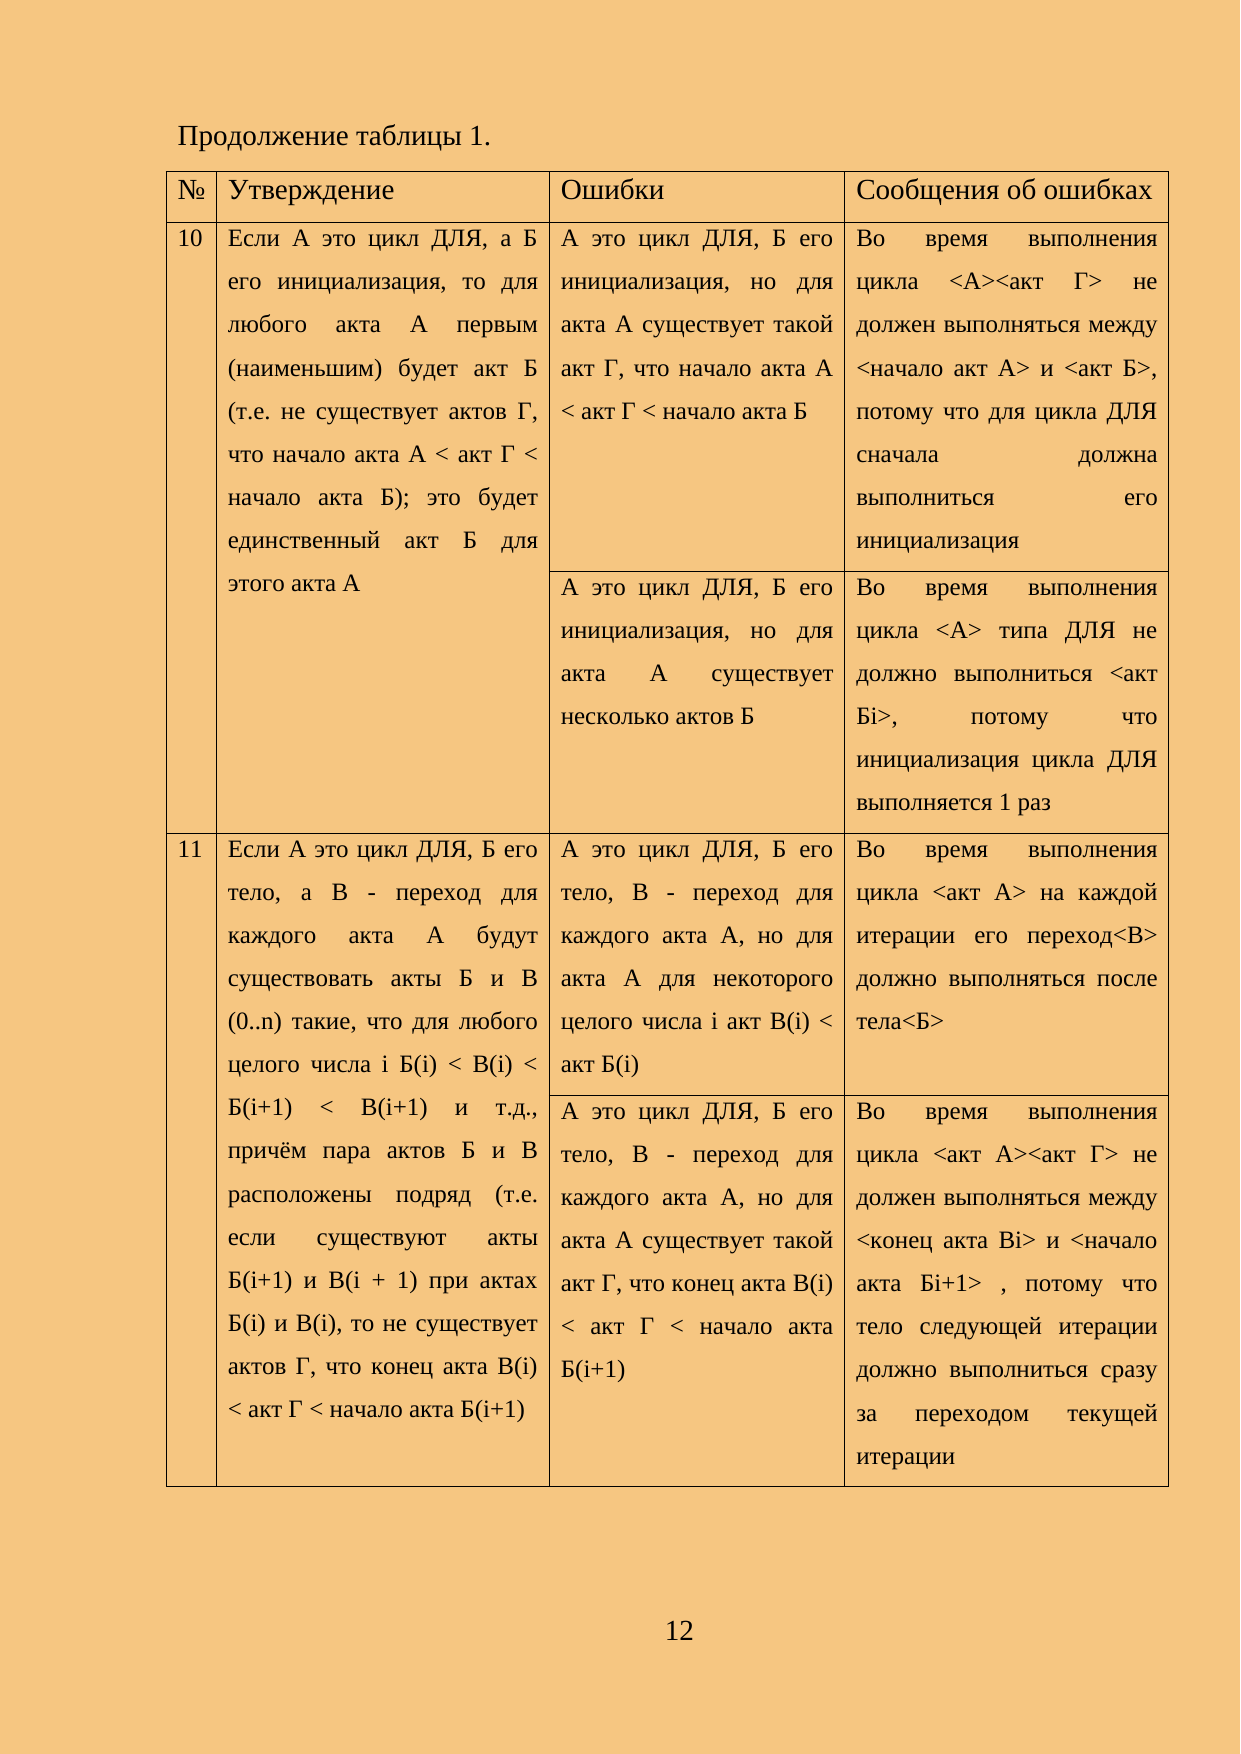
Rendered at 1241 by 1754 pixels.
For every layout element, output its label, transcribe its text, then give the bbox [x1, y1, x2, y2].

table_header Ошибки [550, 172, 844, 222]
table_cell А это цикл ДЛЯ, Б его тело, В - переход для каждого акта А, но для акта А существует такой акт Г, что конец акта В(i) < акт Г < начало акта Б(i+1) [550, 1096, 844, 1486]
table_cell А это цикл ДЛЯ, Б его тело, В - переход для каждого акта А, но для акта А для некоторого целого числа i акт В(i) < акт Б(i) [550, 834, 844, 1095]
table_cell Если А это цикл ДЛЯ, а Б его инициализация, то для любого акта А первым (наименьшим) будет акт Б (т.е. не существует актов Г, что начало акта А < акт Г < начало акта Б); это будет единственный акт Б для этого акта А [217, 223, 549, 833]
table_header № [167, 172, 216, 222]
table_cell А это цикл ДЛЯ, Б его инициализация, но для акта А существует несколько актов Б [550, 572, 844, 833]
table_cell Во время выполнения цикла <А><акт Г> не должен выполняться между <начало акт А> и <акт Б>, потому что для цикла ДЛЯ сначала должна выполниться его инициализация [845, 223, 1168, 571]
table_cell Во время выполнения цикла <акт А> на каждой итерации его переход<В> должно выполняться после тела<Б> [845, 834, 1168, 1095]
table_cell А это цикл ДЛЯ, Б его инициализация, но для акта А существует такой акт Г, что начало акта А < акт Г < начало акта Б [550, 223, 844, 571]
table_cell Во время выполнения цикла <А> типа ДЛЯ не должно выполниться <акт Бi>, потому что инициализация цикла ДЛЯ выполняется 1 раз [845, 572, 1168, 833]
table_cell 10 [167, 223, 216, 833]
table_header Сообщения об ошибках [845, 172, 1168, 222]
table_cell 11 [167, 834, 216, 1486]
text Продолжение таблицы 1. [177, 118, 1181, 152]
table_header Утверждение [217, 172, 549, 222]
table_cell Во время выполнения цикла <акт А><акт Г> не должен выполняться между <конец акта Вi> и <начало акта Бi+1> , потому что тело следующей итерации должно выполниться сразу за переходом текущей итерации [845, 1096, 1168, 1486]
table_cell Если А это цикл ДЛЯ, Б его тело, а В - переход для каждого акта А будут существовать акты Б и В (0..n) такие, что для любого целого числа i Б(i) < В(i) < Б(i+1) < В(i+1) и т.д., причём пара актов Б и В расположены подряд (т.е. если существуют акты Б(i+1) и В(i + 1) при актах Б(i) и В(i), то не существует актов Г, что конец акта В(i) < акт Г < начало акта Б(i+1) [217, 834, 549, 1486]
